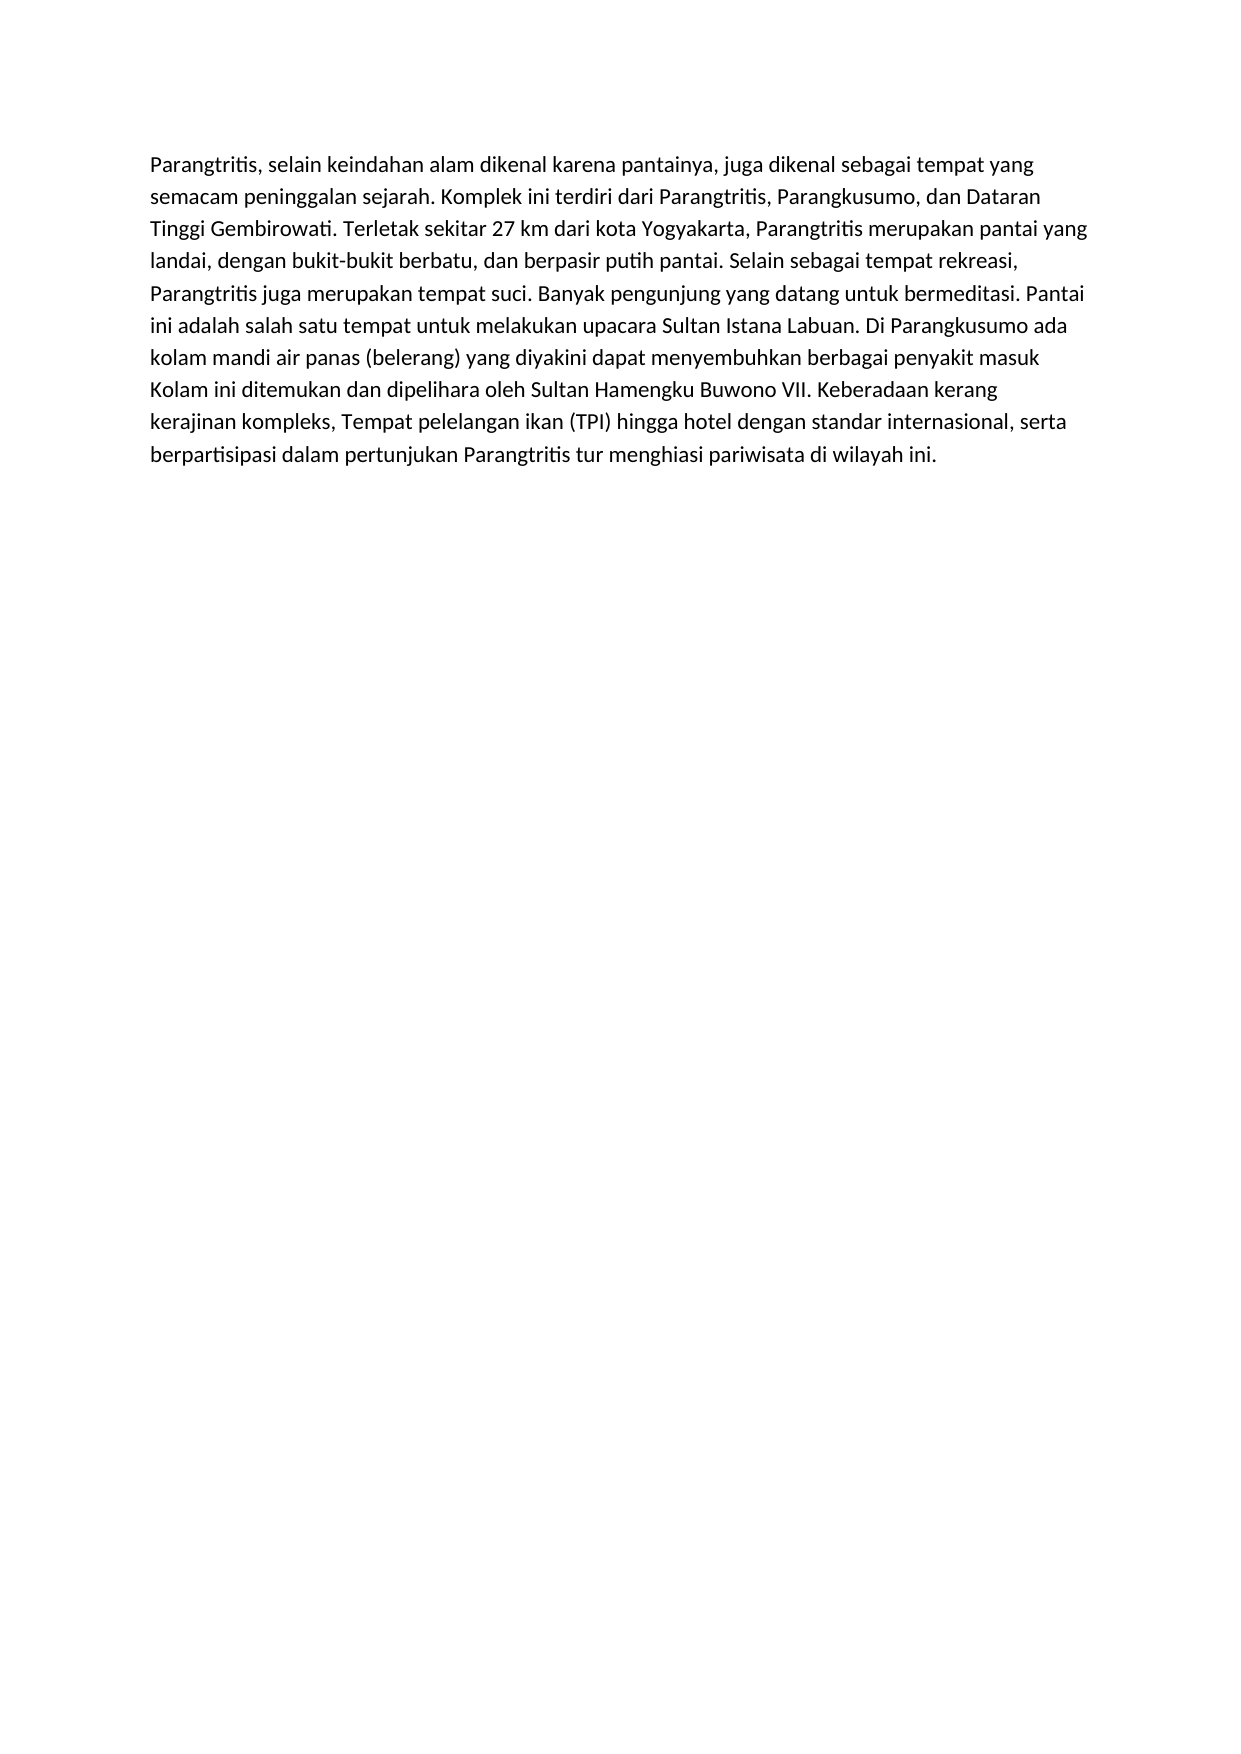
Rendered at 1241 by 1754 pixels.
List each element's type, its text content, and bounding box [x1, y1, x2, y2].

text Parangtritis, selain keindahan alam dikenal karena pantainya, juga dikenal sebagai tempat yang semacam peninggalan sejarah. Komplek ini terdiri dari Parangtritis, Parangkusumo, dan Dataran Tinggi Gembirowati. Terletak sekitar 27 km dari kota Yogyakarta, Parangtritis merupakan pantai yang landai, dengan bukit-bukit berbatu, dan berpasir putih pantai. Selain sebagai tempat rekreasi, Parangtritis juga merupakan tempat suci. Banyak pengunjung yang datang untuk bermeditasi. Pantai ini adalah salah satu tempat untuk melakukan upacara Sultan Istana Labuan. Di Parangkusumo ada kolam mandi air panas (belerang) yang diyakini dapat menyembuhkan berbagai penyakit masuk Kolam ini ditemukan dan dipelihara oleh Sultan Hamengku Buwono VII. Keberadaan kerang kerajinan kompleks, Tempat pelelangan ikan (TPI) hingga hotel dengan standar internasional, serta berpartisipasi dalam pertunjukan Parangtritis tur menghiasi pariwisata di wilayah ini. [150, 150, 1090, 468]
